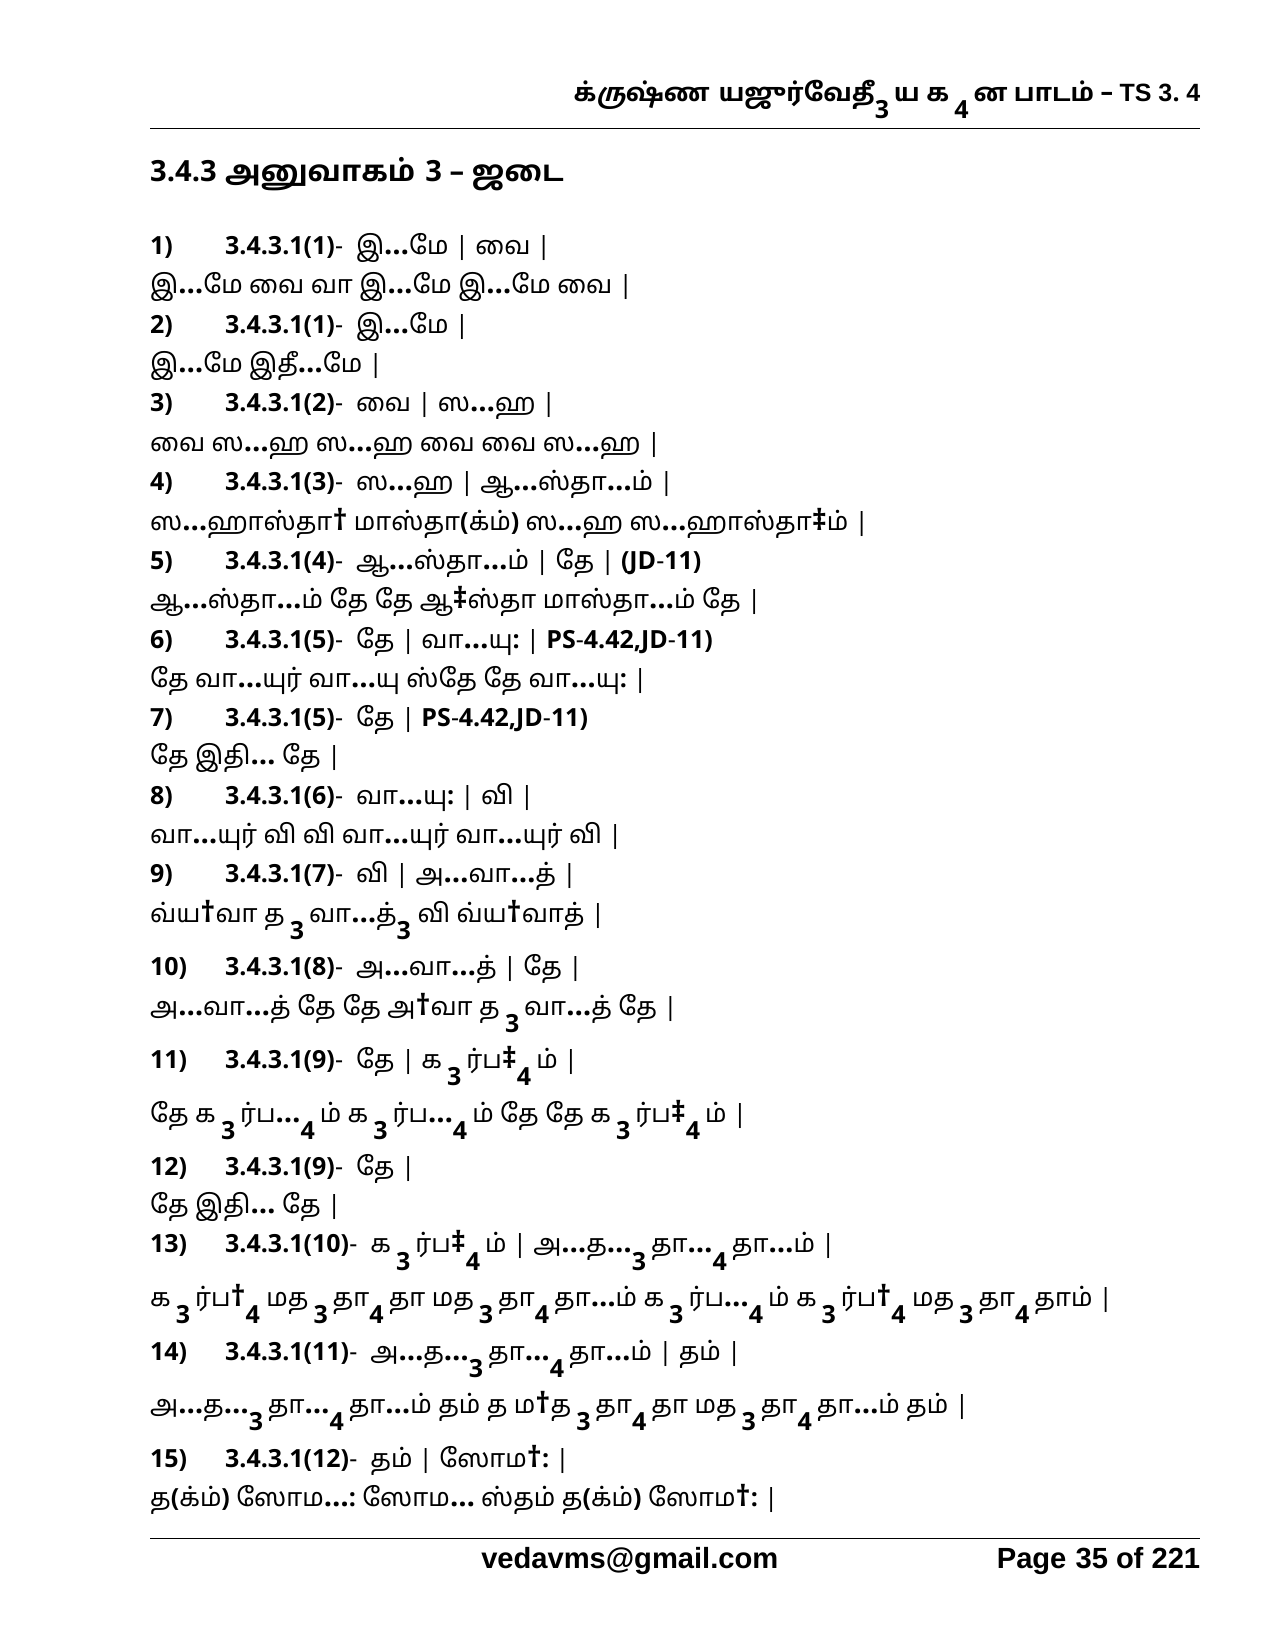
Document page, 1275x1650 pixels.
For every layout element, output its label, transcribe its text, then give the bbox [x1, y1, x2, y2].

text வா…யுர் வி வி வா…யுர் வா…யுர் வி | [150, 817, 1200, 854]
text 6) 3.4.3.1(5)- தே | வா…யு: | PS-4.42,JD-11) [150, 621, 1200, 659]
text 1) 3.4.3.1(1)- இ…மே | வை | [150, 228, 1200, 265]
text ஆ…ஸ்தா…ம் தே தே ஆ‡ஸ்தா மாஸ்தா…ம் தே | [150, 582, 1200, 619]
text 15) 3.4.3.1(12)- தம் | ஸோம†: | [150, 1440, 1200, 1478]
text வை ஸ…ஹ ஸ…ஹ வை வை ஸ…ஹ | [150, 424, 1200, 462]
text 14) 3.4.3.1(11)- அ…த…3தா…4தா…ம் | தம் | [150, 1333, 1200, 1384]
text தே இதி… தே | [150, 738, 1200, 775]
text க3ர்ப†4 மத3தா4தா மத3தா4தா…ம் க3ர்ப…4ம் க3ர்ப†4 மத3தா4தாம் | [150, 1280, 1200, 1331]
text தே க3ர்ப…4ம் க3ர்ப…4ம் தே தே க3ர்ப‡4ம் | [150, 1095, 1200, 1146]
text 2) 3.4.3.1(1)- இ…மே | [150, 306, 1200, 344]
text 10) 3.4.3.1(8)- அ…வா…த் | தே | [150, 949, 1200, 986]
subtitle அனுவாகம் 3 – ஜடை [150, 150, 1200, 192]
text அ…வா…த் தே தே அ†வா த3வா…த் தே | [150, 988, 1200, 1039]
text 8) 3.4.3.1(6)- வா…யு: | வி | [150, 777, 1200, 815]
text 12) 3.4.3.1(9)- தே | [150, 1149, 1200, 1185]
text 4) 3.4.3.1(3)- ஸ…ஹ | ஆ…ஸ்தா…ம் | [150, 464, 1200, 501]
text வ்ய†வா த3வா…த்3 வி வ்ய†வாத் | [150, 895, 1200, 946]
text இ…மே வை வா இ…மே இ…மே வை | [150, 267, 1200, 304]
text 9) 3.4.3.1(7)- வி | அ…வா…த் | [150, 856, 1200, 893]
text 11) 3.4.3.1(9)- தே | க3ர்ப‡4ம் | [150, 1042, 1200, 1093]
text 13) 3.4.3.1(10)- க3ர்ப‡4ம் | அ…த…3தா…4தா…ம் | [150, 1226, 1200, 1277]
text 5) 3.4.3.1(4)- ஆ…ஸ்தா…ம் | தே | (JD-11) [150, 543, 1200, 580]
text ஸ…ஹாஸ்தா† மாஸ்தா(க்ம்) ஸ…ஹ ஸ…ஹாஸ்தா‡ம் | [150, 503, 1200, 541]
text இ…மே இதீ…மே | [150, 346, 1200, 383]
text தே இதி… தே | [150, 1187, 1200, 1224]
text 7) 3.4.3.1(5)- தே | PS-4.42,JD-11) [150, 700, 1200, 736]
text அ…த…3தா…4தா…ம் தம் த ம†த3தா4தா மத3தா4தா…ம் தம் | [150, 1387, 1200, 1438]
text த(க்ம்) ஸோம…: ஸோம… ஸ்தம் த(க்ம்) ஸோம†: | [150, 1480, 1200, 1517]
text தே வா…யுர் வா…யு ஸ்தே தே வா…யு: | [150, 661, 1200, 698]
text 3) 3.4.3.1(2)- வை | ஸ…ஹ | [150, 385, 1200, 423]
